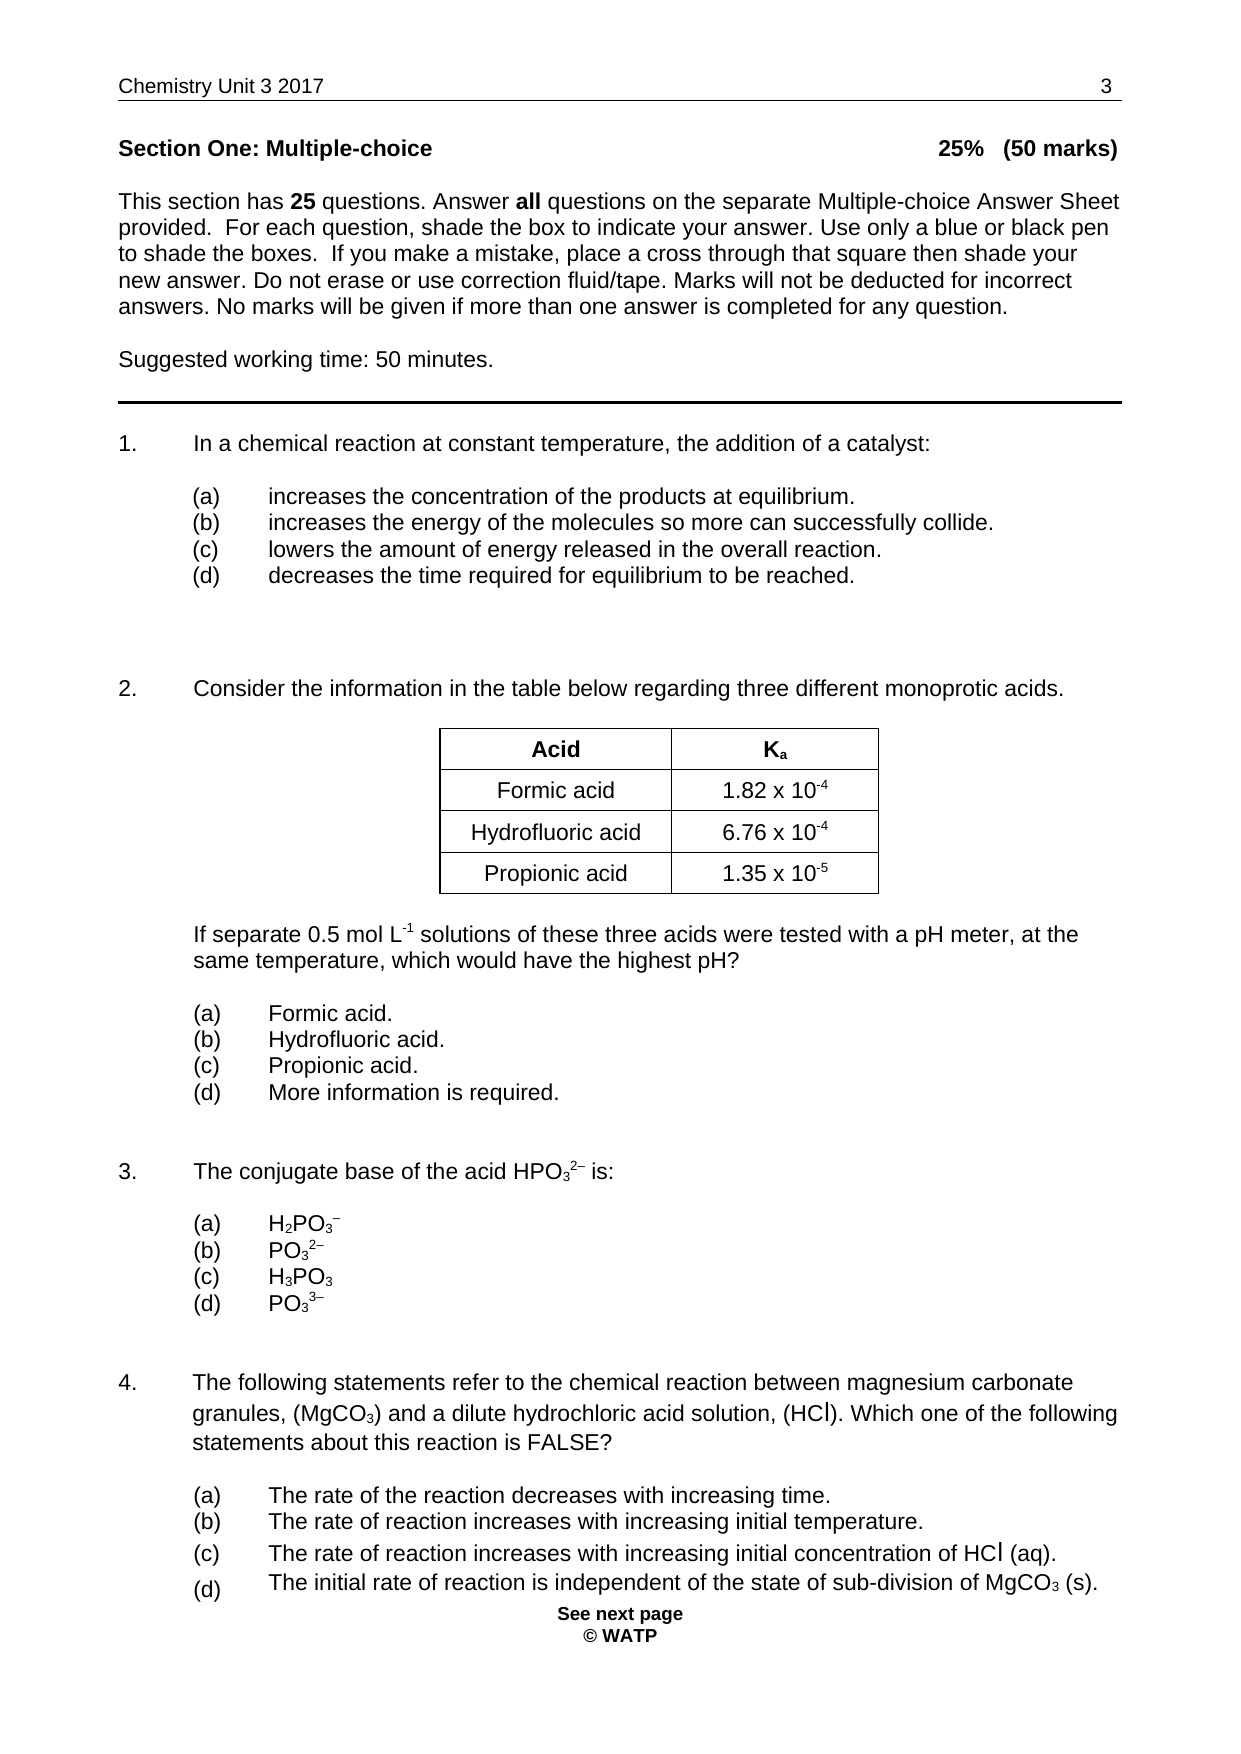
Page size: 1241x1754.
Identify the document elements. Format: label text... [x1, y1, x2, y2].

table_cell 1.82 x 10-4 [672, 770, 878, 810]
text 4. The following statements refer to the chemical reaction between magnesium carbonate granules, (MgCO3) and a dilute hydrochloric acid solution, (HCl). Which one of the following statements about this reaction is FALSE? [118, 1368, 1124, 1455]
table_header Ka [672, 729, 878, 769]
text (d) PO33– [118, 1289, 1122, 1316]
text Section One: Multiple-choice 25% (50 marks) [118, 135, 1122, 161]
text Suggested working time: 50 minutes. [118, 346, 1122, 372]
table_cell 1.35 x 10-5 [672, 853, 878, 893]
table_cell Formic acid [441, 770, 671, 810]
text (b) increases the energy of the molecules so more can successfully collide. [132, 509, 1062, 536]
list Hydrofluoric acid. [193, 1026, 1122, 1052]
text (d) decreases the time required for equilibrium to be reached. [192, 562, 1062, 588]
table_header Acid [441, 729, 671, 769]
text If separate 0.5 mol L-1 solutions of these three acids were tested with a pH meter, at the same temperature, which would have the highest pH? [118, 921, 1122, 973]
text (a) The rate of the reaction decreases with increasing time. [118, 1482, 1122, 1508]
text (c) The rate of reaction increases with increasing initial concentration of HCl (aq). [118, 1534, 1122, 1568]
table_cell Hydrofluoric acid [441, 811, 671, 852]
text (a) H2PO3– [118, 1210, 1122, 1237]
list Formic acid. [193, 999, 1122, 1026]
table_cell 6.76 x 10-4 [672, 811, 878, 852]
text (b) The rate of reaction increases with increasing initial temperature. [118, 1508, 1122, 1534]
text 1. In a chemical reaction at constant temperature, the addition of a catalyst: [118, 430, 1062, 456]
text This section has 25 questions. Answer all questions on the separate Multiple-choice Answer Sheet provided. For each question, shade the box to indicate your answer. Use only a blue or black pen to shade the boxes. If you make a mistake, place a cross through that square then shade your new answer. Do not erase or use correction fluid/tape. Marks will not be deducted for incorrect answers. No marks will be given if more than one answer is completed for any question. [118, 188, 1122, 319]
text (d) The initial rate of reaction is independent of the state of sub-division of MgCO3 (s). [193, 1568, 1122, 1602]
text (b) PO32– [118, 1237, 1122, 1263]
list Propionic acid. [193, 1052, 1122, 1079]
text (c) lowers the amount of energy released in the overall reaction. [132, 536, 1062, 562]
list 3. The conjugate base of the acid HPO32– is: [118, 1158, 1122, 1184]
text 2. Consider the information in the table below regarding three different monoprotic acids. [118, 675, 1122, 701]
text (a) increases the concentration of the products at equilibrium. [118, 483, 1062, 509]
table_cell Propionic acid [441, 853, 671, 893]
text (c) H3PO3 [118, 1263, 1122, 1289]
list More information is required. [193, 1079, 1122, 1105]
